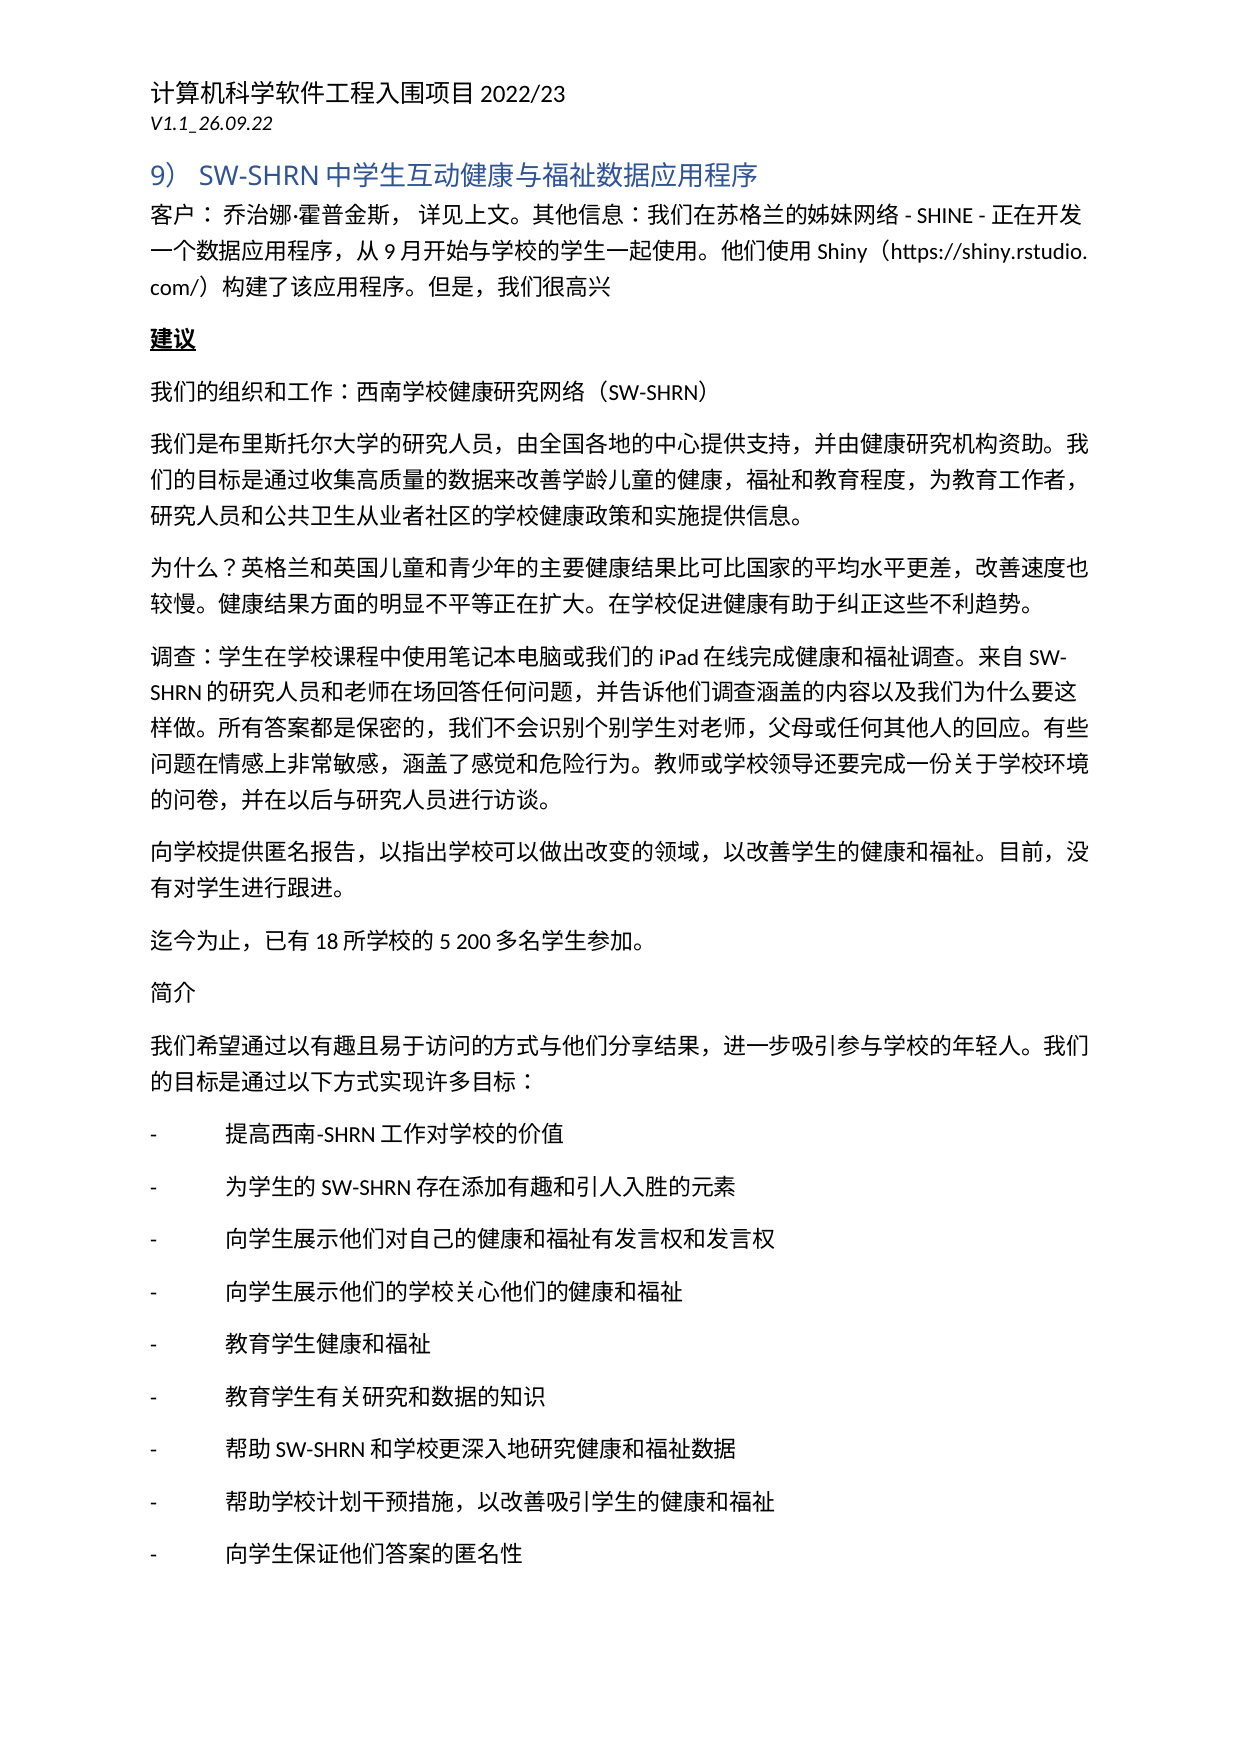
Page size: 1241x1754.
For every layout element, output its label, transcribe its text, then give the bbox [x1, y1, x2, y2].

text - 帮助SW-SHRN和学校更深入地研究健康和福祉数据 [150, 1431, 1090, 1464]
text 客户： 乔治娜·霍普金斯， 详见上文。其他信息：我们在苏格兰的姊妹网络 - SHINE - 正在开发一个数据应用程序，从9月开始与学校的学生一起使用。他们使用Shiny（https://shiny.rstudio.com/）构建了该应用程序。但是，我们很高兴 [150, 197, 1090, 302]
text - 教育学生健康和福祉 [150, 1326, 1090, 1359]
text 建议 [150, 321, 1090, 354]
text - 提高西南-SHRN工作对学校的价值 [150, 1116, 1090, 1149]
text 调查：学生在学校课程中使用笔记本电脑或我们的iPad在线完成健康和福祉调查。来自SW-SHRN的研究人员和老师在场回答任何问题，并告诉他们调查涵盖的内容以及我们为什么要这样做。所有答案都是保密的，我们不会识别个别学生对老师，父母或任何其他人的回应。有些问题在情感上非常敏感，涵盖了感觉和危险行为。教师或学校领导还要完成一份关于学校环境的问卷，并在以后与研究人员进行访谈。 [150, 638, 1090, 815]
text 我们希望通过以有趣且易于访问的方式与他们分享结果，进一步吸引参与学校的年轻人。我们的目标是通过以下方式实现许多目标： [150, 1027, 1090, 1097]
text - 向学生展示他们的学校关心他们的健康和福祉 [150, 1273, 1090, 1307]
text - 向学生展示他们对自己的健康和福祉有发言权和发言权 [150, 1221, 1090, 1254]
text 我们的组织和工作：西南学校健康研究网络（SW-SHRN） [150, 373, 1090, 407]
text 为什么？英格兰和英国儿童和青少年的主要健康结果比可比国家的平均水平更差，改善速度也较慢。健康结果方面的明显不平等正在扩大。在学校促进健康有助于纠正这些不利趋势。 [150, 550, 1090, 619]
text 迄今为止，已有18所学校的5 200多名学生参加。 [150, 922, 1090, 956]
subtitle 9） SW-SHRN中学生互动健康与福祉数据应用程序 [150, 154, 1090, 193]
text 我们是布里斯托尔大学的研究人员，由全国各地的中心提供支持，并由健康研究机构资助。我们的目标是通过收集高质量的数据来改善学龄儿童的健康，福祉和教育程度，为教育工作者，研究人员和公共卫生从业者社区的学校健康政策和实施提供信息。 [150, 426, 1090, 531]
text 向学校提供匿名报告，以指出学校可以做出改变的领域，以改善学生的健康和福祉。目前，没有对学生进行跟进。 [150, 834, 1090, 903]
text - 为学生的SW-SHRN存在添加有趣和引人入胜的元素 [150, 1168, 1090, 1202]
text - 帮助学校计划干预措施，以改善吸引学生的健康和福祉 [150, 1483, 1090, 1517]
text - 教育学生有关研究和数据的知识 [150, 1378, 1090, 1412]
text 简介 [150, 975, 1090, 1008]
text - 向学生保证他们答案的匿名性 [150, 1536, 1090, 1569]
